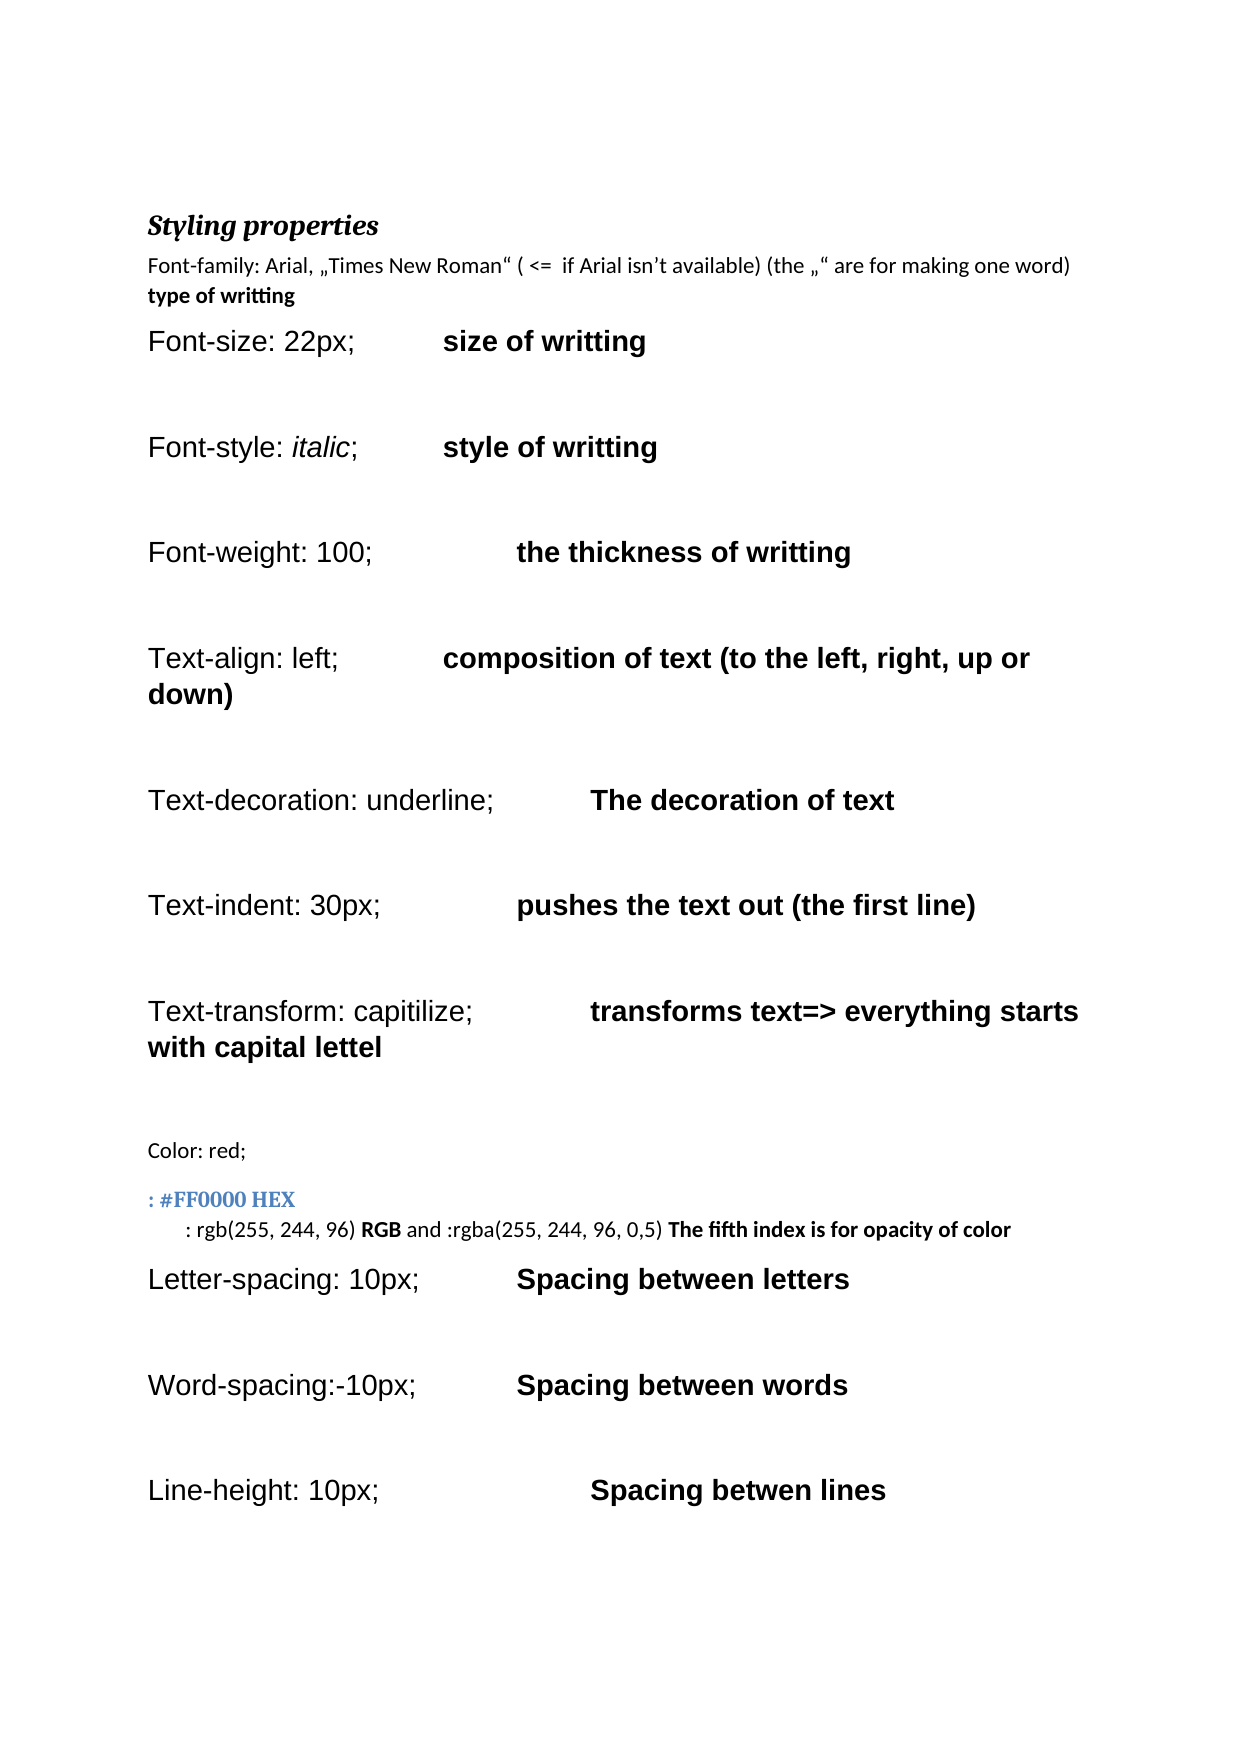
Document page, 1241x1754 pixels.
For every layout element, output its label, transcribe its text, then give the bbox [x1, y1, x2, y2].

subtitle : #FF0000 HEX [148, 1187, 1093, 1213]
text Word-spacing:-10px; Spacing between words [148, 1368, 1093, 1401]
text Font-weight: 100; the thickness of writting [148, 535, 1093, 569]
text Letter-spacing: 10px; Spacing between letters [148, 1262, 1093, 1296]
text Text-align: left; composition of text (to the left, right, up or down) [148, 641, 1093, 711]
text Text-decoration: underline; The decoration of text [148, 783, 1093, 816]
subtitle Styling properties [148, 209, 1093, 242]
text Font-family: Arial, „Times New Roman“ ( <= if Arial isn’t available) (the „“ are for making one word) type of writting [148, 251, 1093, 309]
text Text-indent: 30px; pushes the text out (the first line) [148, 888, 1093, 922]
text : rgb(255, 244, 96) RGB and :rgba(255, 244, 96, 0,5) The fifth index is for opacity of color [148, 1215, 1093, 1243]
text Text-transform: capitilize; transforms text=> everything starts with capital lettel [148, 994, 1093, 1064]
text Line-height: 10px; Spacing betwen lines [148, 1473, 1093, 1507]
text Font-size: 22px; size of writting [148, 324, 1093, 358]
text Font-style: italic; style of writting [148, 430, 1093, 463]
text Color: red; [148, 1136, 1093, 1164]
